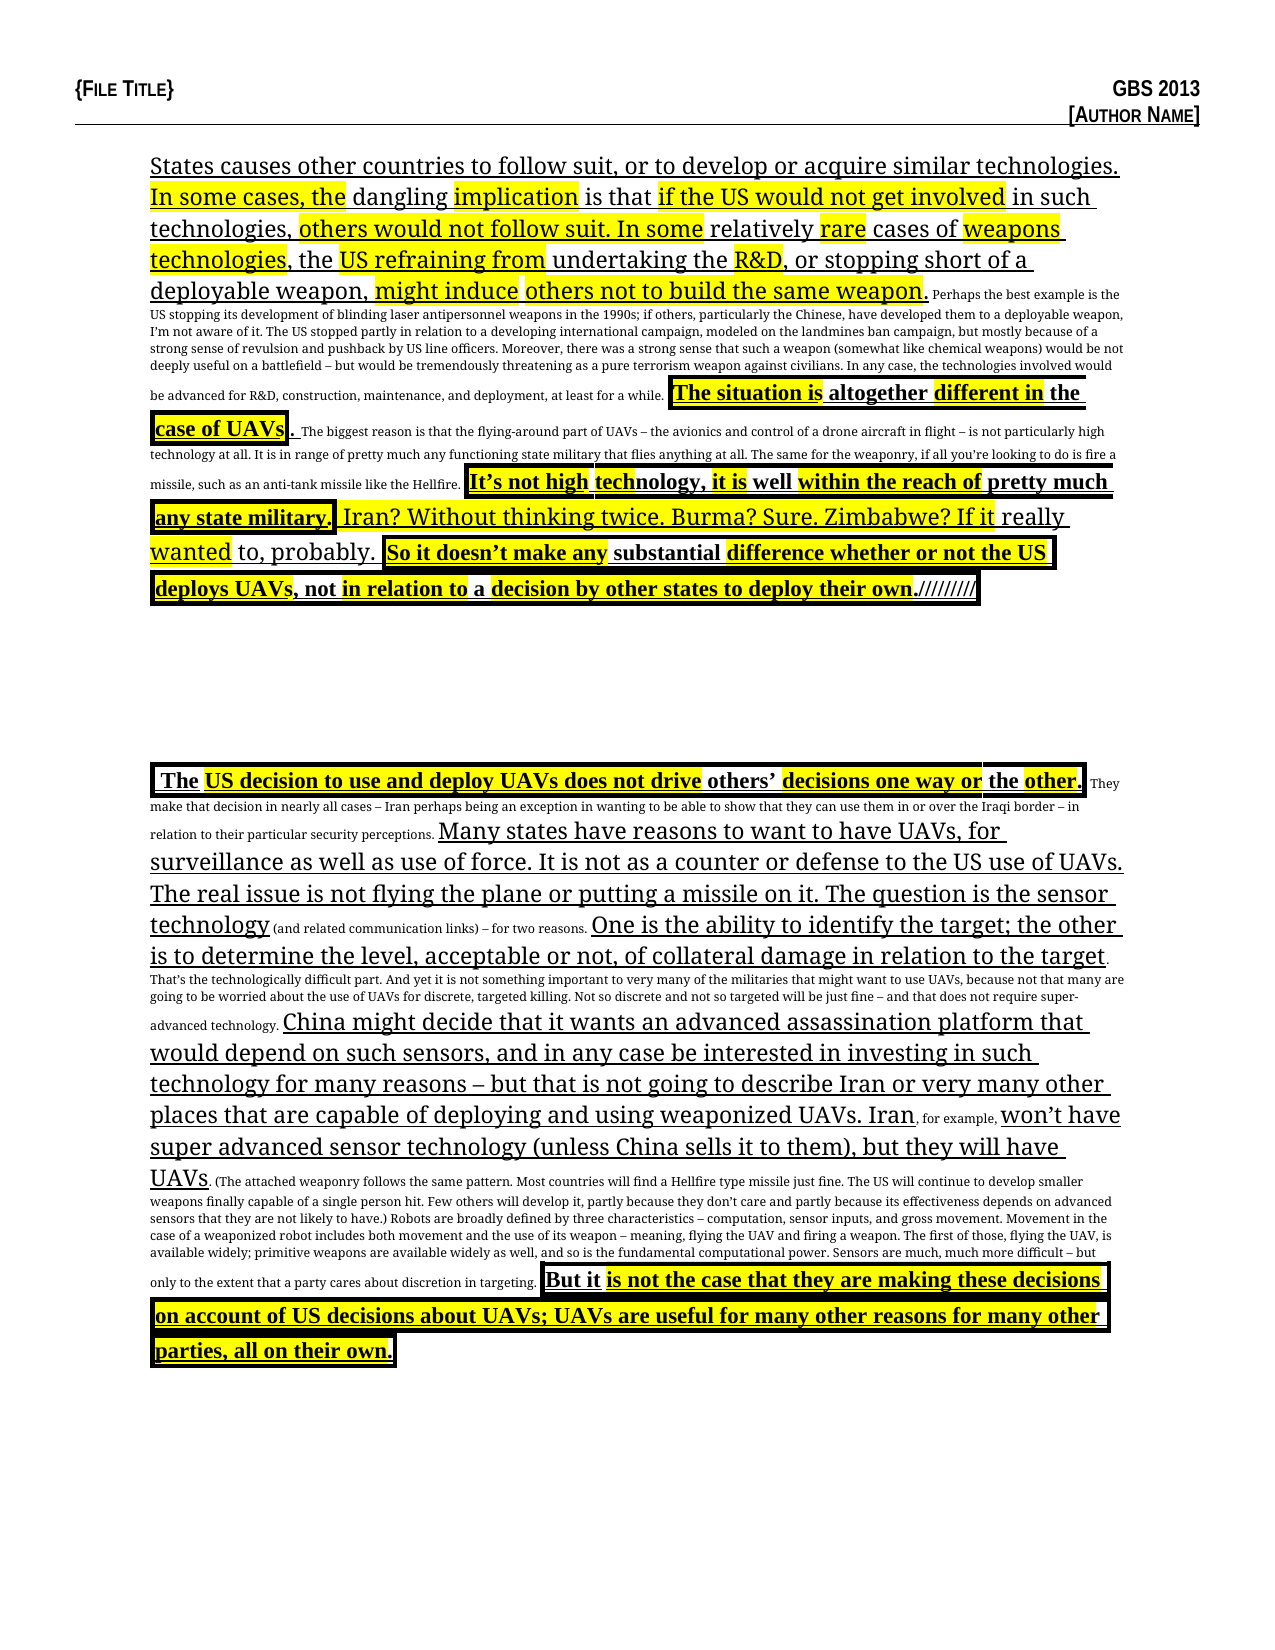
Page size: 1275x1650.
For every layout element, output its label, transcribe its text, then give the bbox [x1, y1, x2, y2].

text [150, 150, 1125, 606]
text The US decision to use and deploy UAVs does not drive others’ decisions one way or the other. They make that decision in nearly all cases – Iran perhaps being an exception in wanting to be able to show that they can use them in or over the Iraqi border – in relation to their particular security perceptions. Many states have reasons to want to have UAVs, for surveillance as well as use of force. It is not as a counter or defense to the US use of UAVs. The real issue is not flying the plane or putting a missile on it. The question is the sensor technology (and related communication links) – for two reasons. One is the ability to identify the target; the other is to determine the level, acceptable or not, of collateral damage in relation to the target. That’s the technologically difficult part. And yet it is not something important to very many of the militaries that might want to use UAVs, because not that many are going to be worried about the use of UAVs for discrete, targeted killing. Not so discrete and not so targeted will be just fine – and that does not require super-advanced technology. China might decide that it wants an advanced assassination platform that would depend on such sensors, and in any case be interested in investing in such technology for many reasons – but that is not going to describe Iran or very many other places that are capable of deploying and using weaponized UAVs. Iran, for example, won’t have super advanced sensor technology (unless China sells it to them), but they will have UAVs. (The attached weaponry follows the same pattern. Most countries will find a Hellfire type missile just fine. The US will continue to develop smaller weapons finally capable of a single person hit. Few others will develop it, partly because they don’t care and partly because its effectiveness depends on advanced sensors that they are not likely to have.) Robots are broadly defined by three characteristics – computation, sensor inputs, and gross movement. Movement in the case of a weaponized robot includes both movement and the use of its weapon – meaning, flying the UAV and firing a weapon. The first of those, flying the UAV, is available widely; primitive weapons are available widely as well, and so is the fundamental computational power. Sensors are much, much more difficult – but only to the extent that a party cares about discretion in targeting. But it is not the case that they are making these decisions on account of US decisions about UAVs; UAVs are useful for many other reasons for many other parties, all on their own. [150, 762, 1125, 1368]
